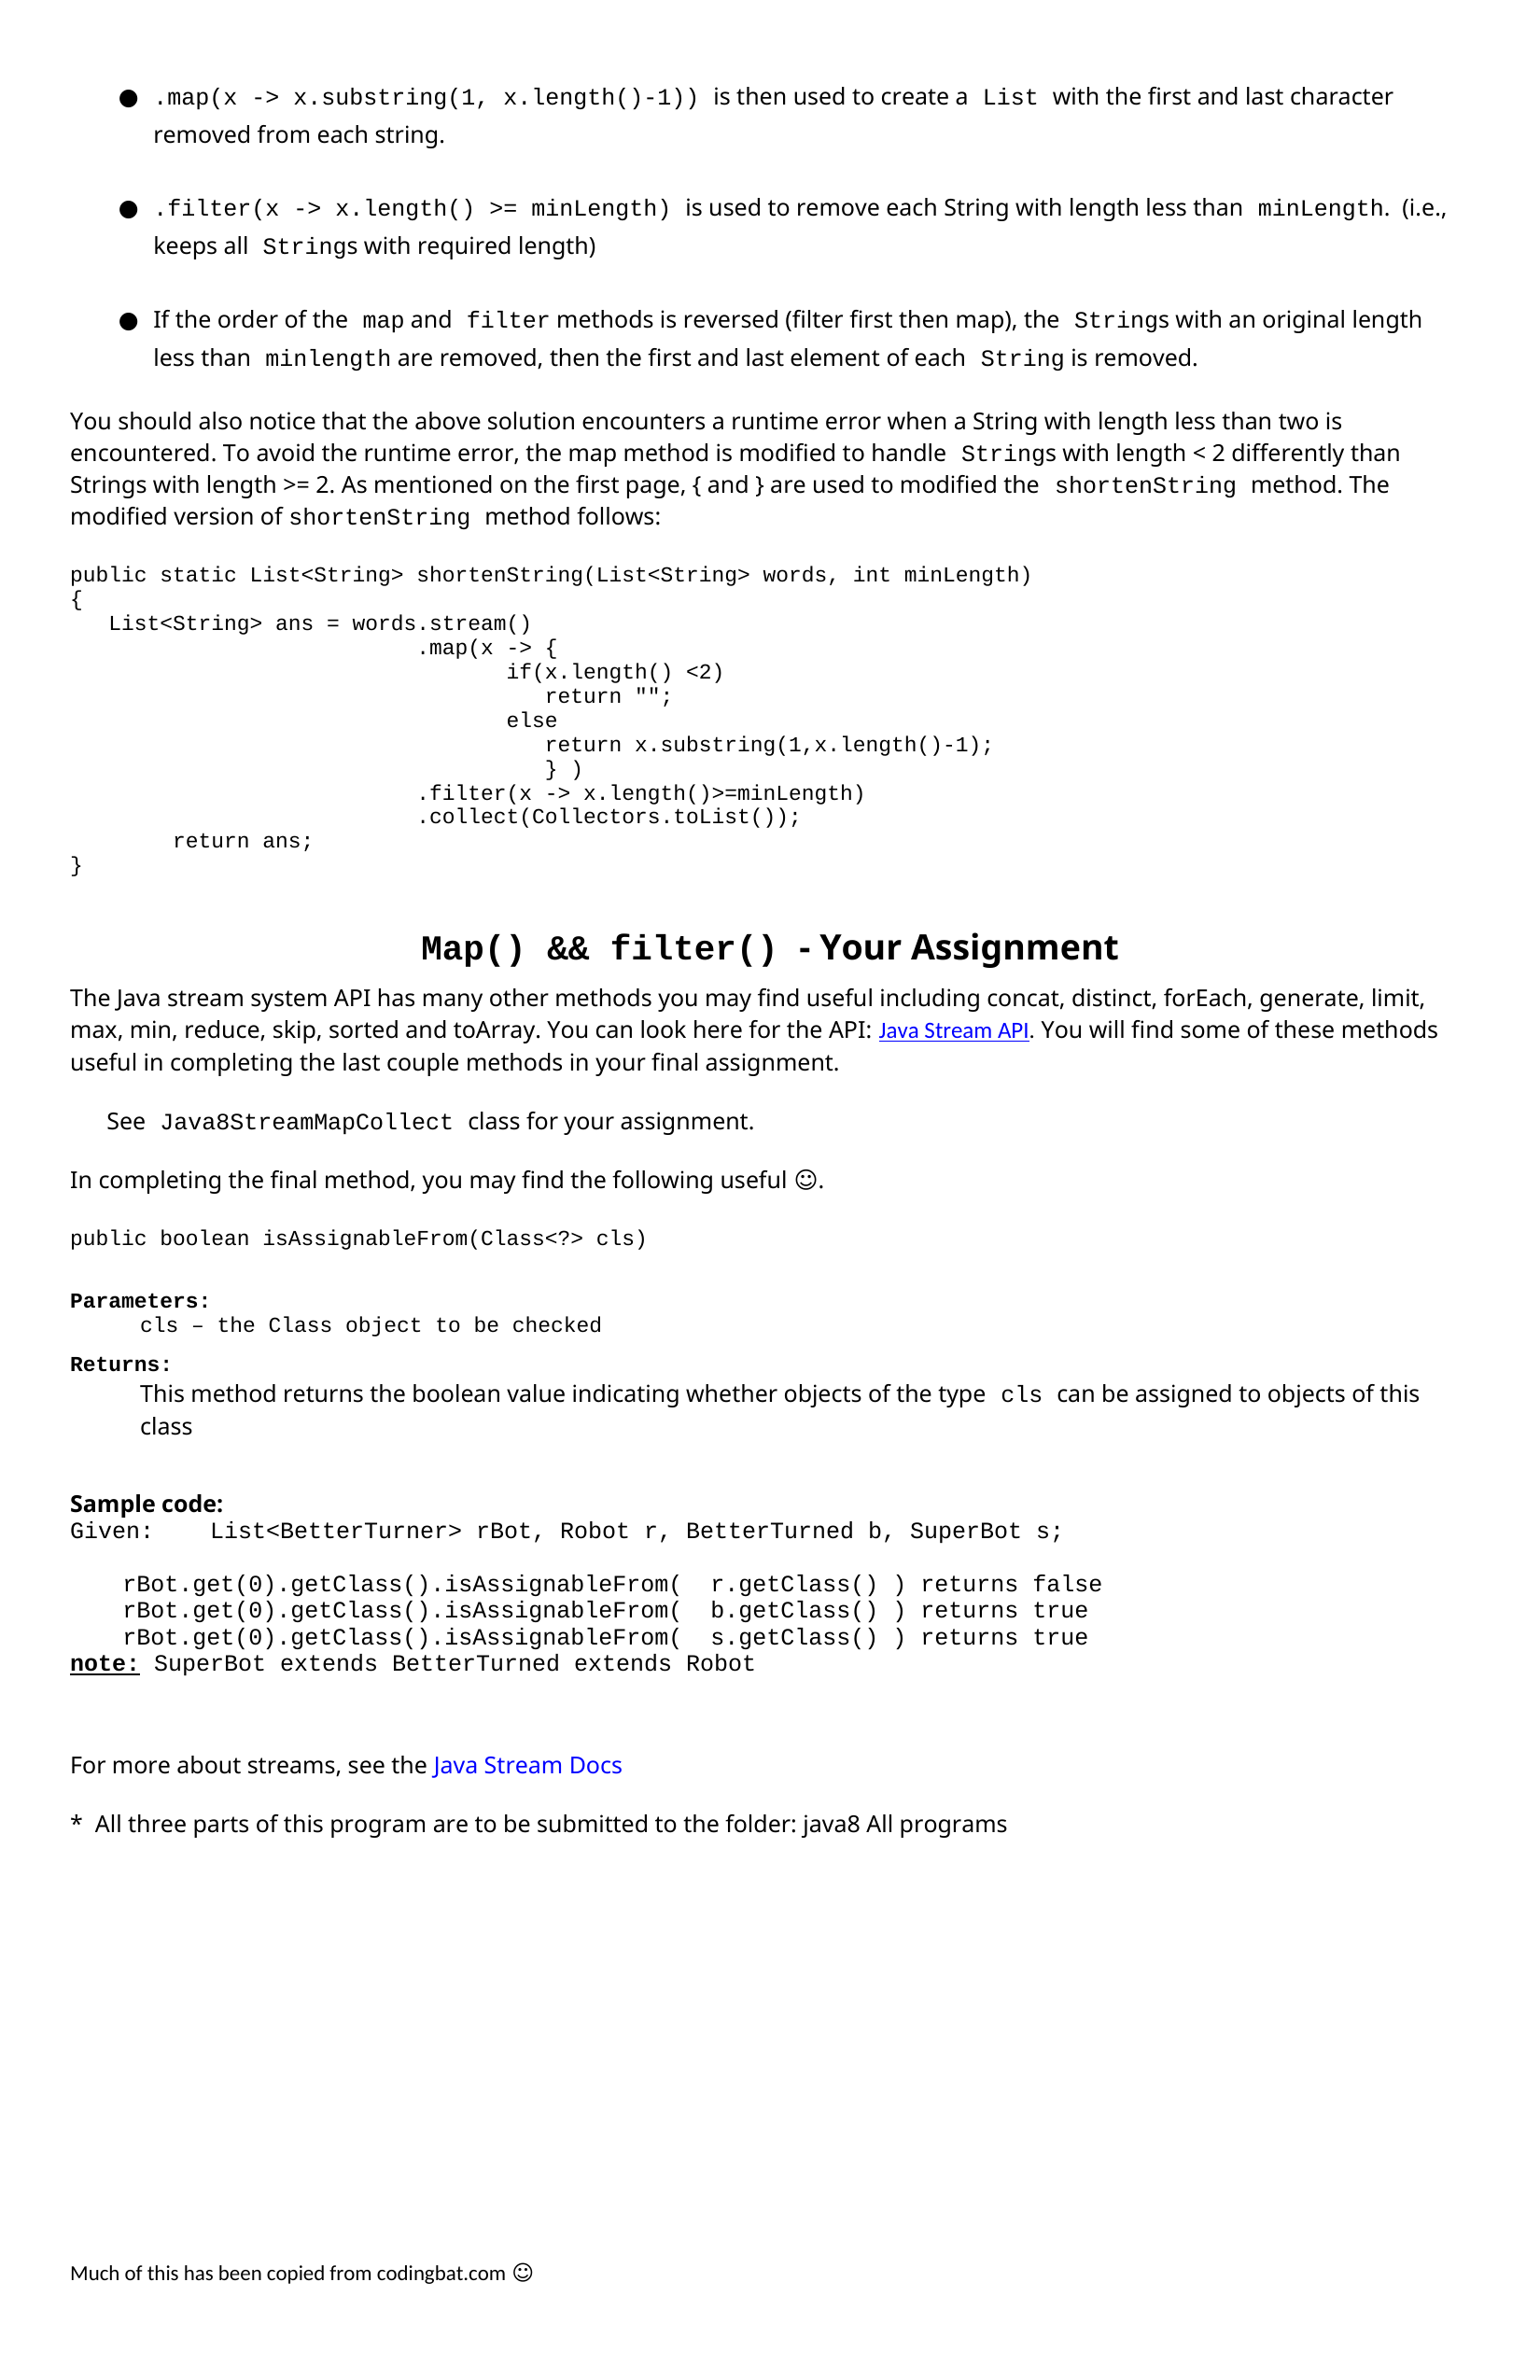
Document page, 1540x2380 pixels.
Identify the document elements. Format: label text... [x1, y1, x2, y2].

list .map(x -> x.substring(1, x.length()-1)) is then used to create a List with the first and last character removed from each string. [119, 70, 1470, 149]
text In completing the final method, you may find the following useful ☺. [70, 1164, 1470, 1196]
text } ) [70, 758, 1470, 782]
list If the order of the map and filter methods is reversed (filter first then map), the Strings with an original length less than minlength are removed, then the first and last element of each String is removed. [119, 293, 1470, 372]
text Given: List<BetterTurner> rBot, Robot r, BetterTurned b, SuperBot s; [70, 1519, 1470, 1546]
text You should also notice that the above solution encounters a runtime error when a String with length less than two is encountered. To avoid the runtime error, the map method is modified to handle Strings with length < 2 differently than Strings with length >= 2. As mentioned on the first page, { and } are used to modified the shortenString method. The modified version of shortenString method follows: [70, 404, 1470, 532]
text Sample code: [70, 1488, 1470, 1519]
text return ""; [70, 685, 1470, 709]
text .map(x -> { [70, 637, 1470, 661]
text note: SuperBot extends BetterTurned extends Robot [70, 1652, 1470, 1678]
text .collect(Collectors.toList()); [70, 806, 1470, 831]
text rBot.get(0).getClass().isAssignableFrom( b.getClass() ) returns true [70, 1599, 1470, 1625]
text return x.substring(1,x.length()-1); [70, 734, 1470, 758]
text public static List<String> shortenString(List<String> words, int minLength) [70, 564, 1470, 588]
text return ans; [70, 831, 1470, 855]
text .filter(x -> x.length()>=minLength) [70, 782, 1470, 806]
text Parameters: [70, 1290, 1470, 1314]
text Returns: [70, 1353, 1470, 1378]
text Map() && filter() - Your Assignment [70, 922, 1470, 970]
text This method returns the boolean value indicating whether objects of the type cls can be assigned to objects of this class [140, 1378, 1470, 1441]
text cls – the Class object to be checked [140, 1314, 1470, 1338]
text } [70, 855, 1470, 879]
list .filter(x -> x.length() >= minLength) is used to remove each String with length less than minLength. (i.e., keeps all Strings with required length) [119, 181, 1470, 261]
text See Java8StreamMapCollect class for your assignment. [106, 1104, 1470, 1137]
text if(x.length() <2) [70, 661, 1470, 685]
text { [70, 588, 1470, 612]
text public boolean isAssignableFrom(Class<?> cls) [70, 1227, 1470, 1252]
text * All three parts of this program are to be submitted to the folder: java8 All programs [70, 1808, 1470, 1840]
text For more about streams, see the Java Stream Docs [70, 1749, 1470, 1781]
text rBot.get(0).getClass().isAssignableFrom( s.getClass() ) returns true [70, 1625, 1470, 1652]
text else [70, 709, 1470, 734]
text rBot.get(0).getClass().isAssignableFrom( r.getClass() ) returns false [70, 1573, 1470, 1599]
text The Java stream system API has many other methods you may find useful including concat, distinct, forEach, generate, limit, max, min, reduce, skip, sorted and toArray. You can look here for the API: Java Stream API. You will find some of these methods useful in completing the last couple methods in your final assignment. [70, 982, 1470, 1077]
text List<String> ans = words.stream() [70, 612, 1470, 637]
